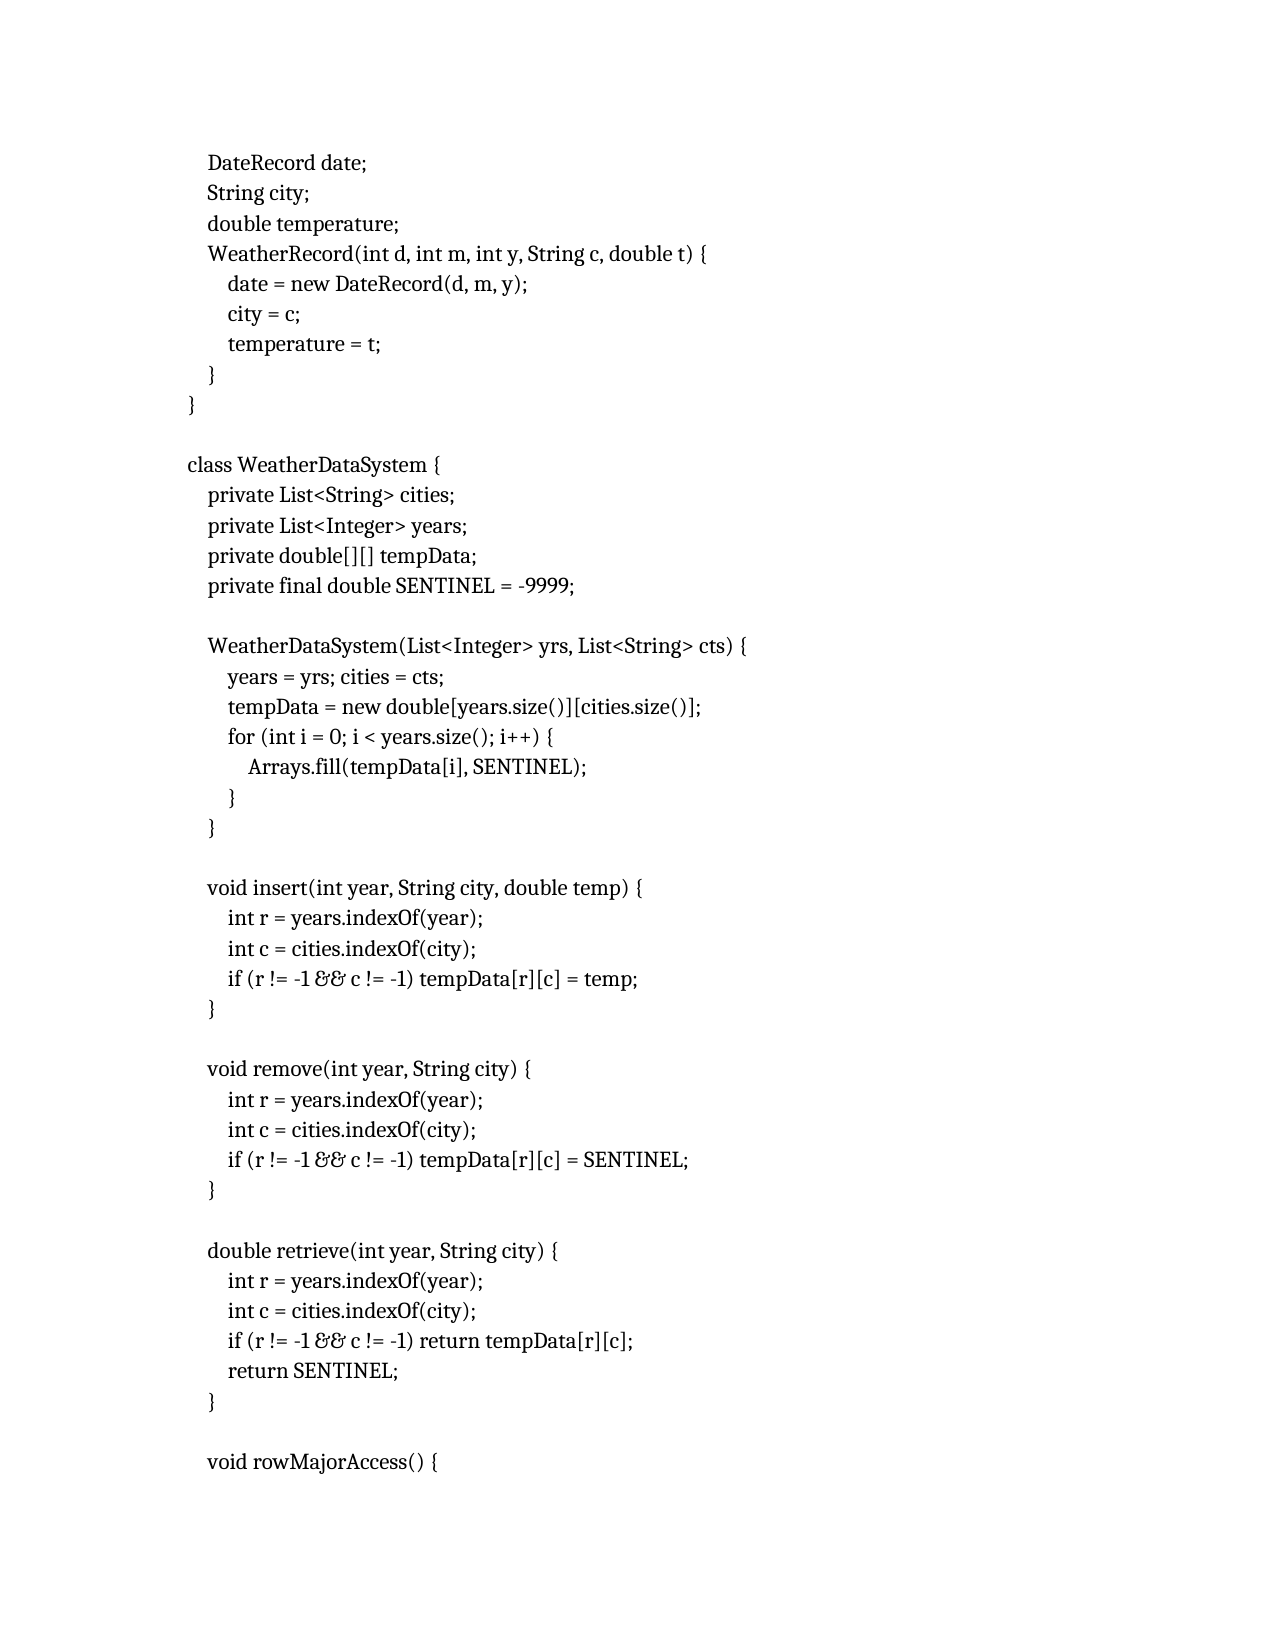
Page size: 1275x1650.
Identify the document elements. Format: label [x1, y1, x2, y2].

text [187, 150, 1087, 1475]
